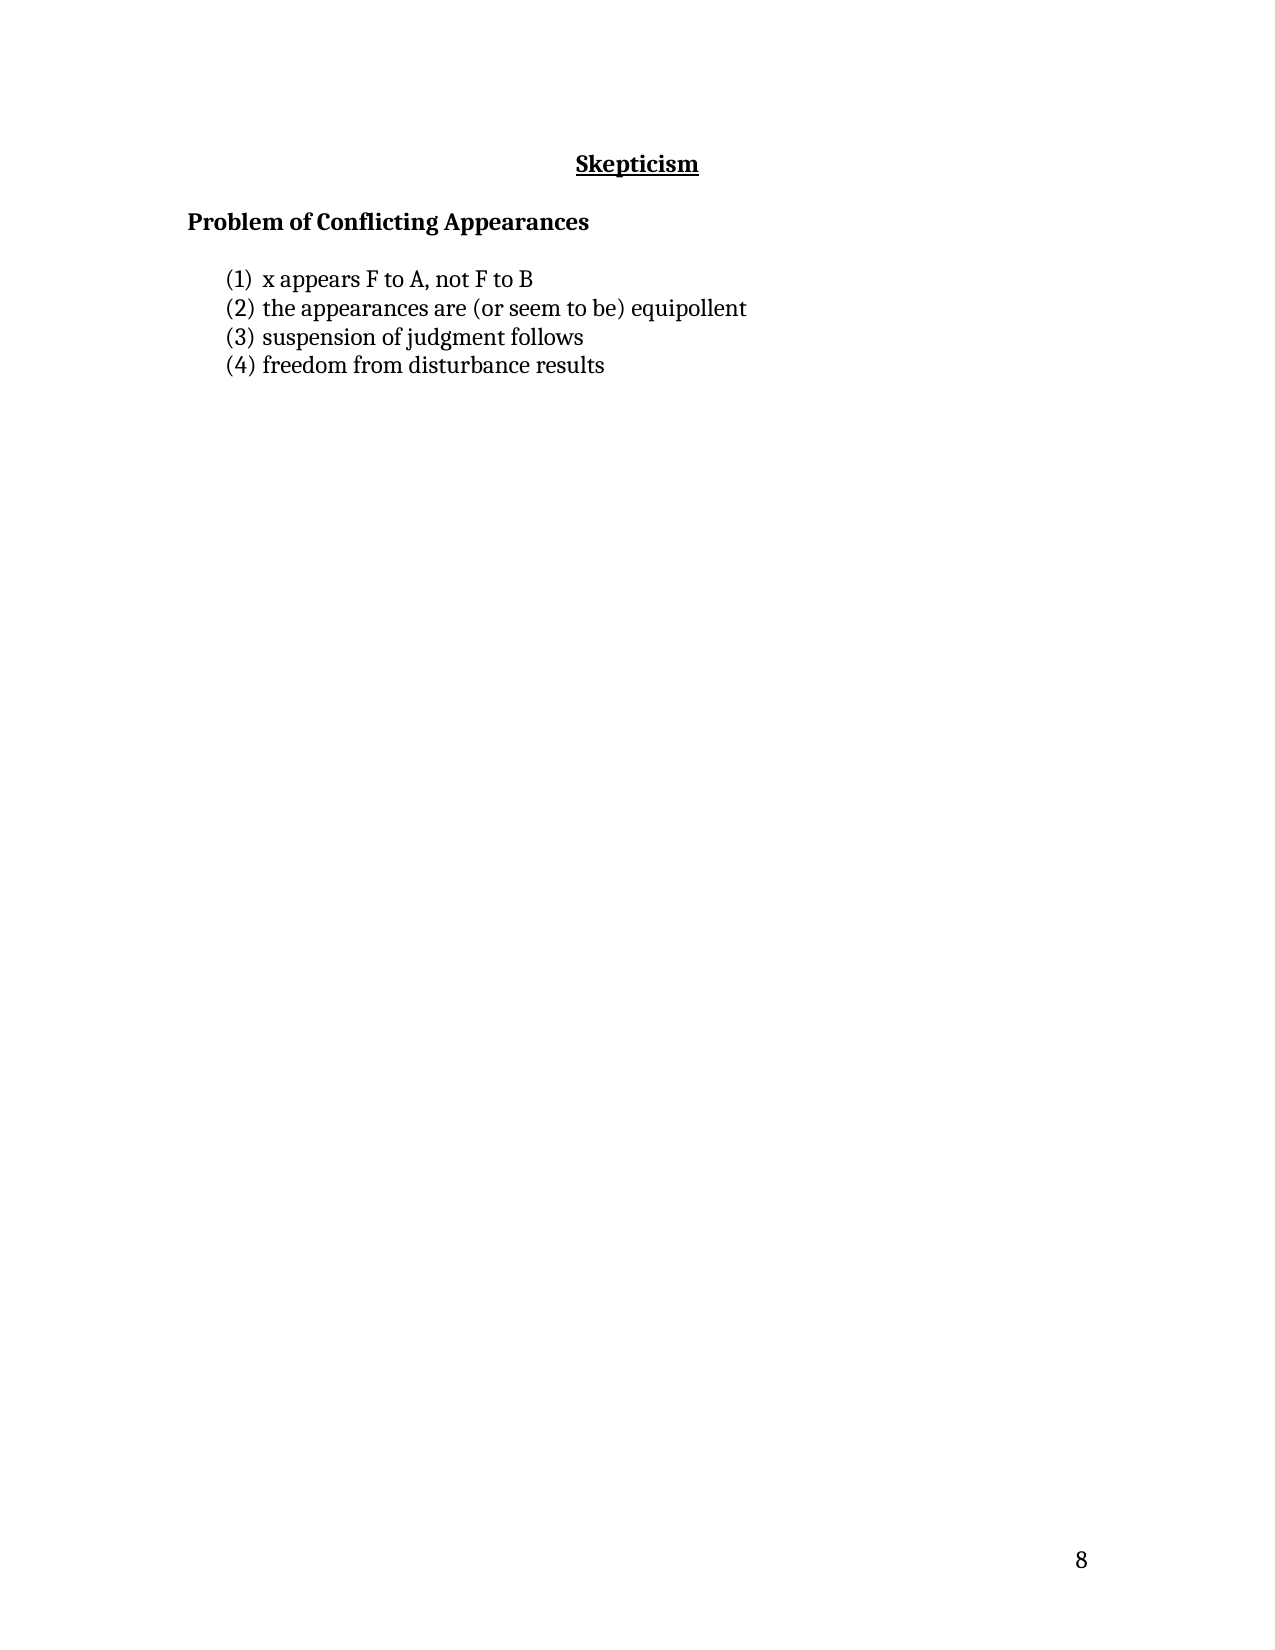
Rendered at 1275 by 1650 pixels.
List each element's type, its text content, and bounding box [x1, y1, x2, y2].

list x appears F to A, not F to B [225, 265, 1087, 294]
list the appearances are (or seem to be) equipollent [225, 294, 1087, 322]
text Problem of Conflicting Appearances [187, 207, 1087, 236]
list suspension of judgment follows [225, 322, 1087, 351]
text Skepticism [187, 150, 1087, 179]
list freedom from disturbance results [225, 351, 1087, 380]
